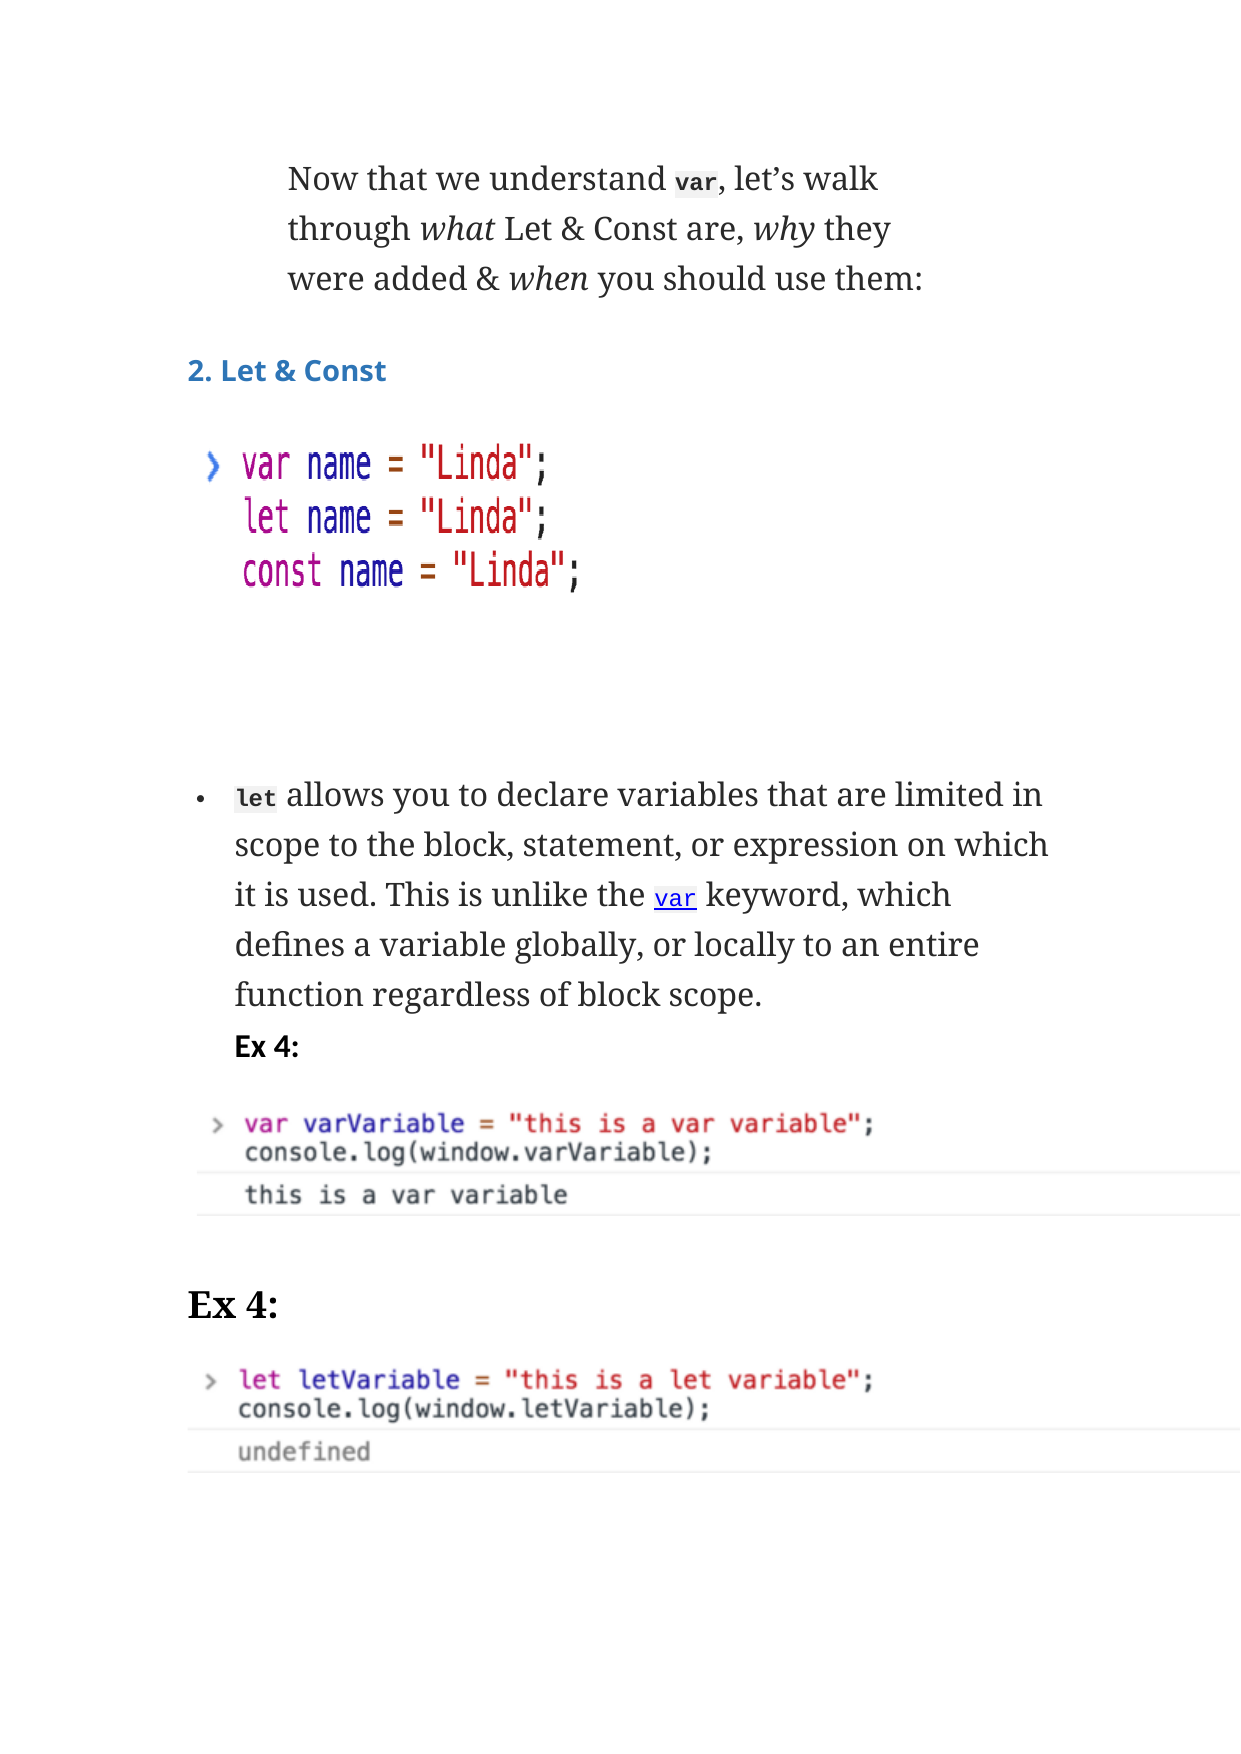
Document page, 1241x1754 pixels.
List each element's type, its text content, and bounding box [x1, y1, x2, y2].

subtitle Ex 4: [187, 1279, 1053, 1330]
picture [196, 1109, 1241, 1216]
picture [187, 1358, 1241, 1473]
list let allows you to declare variables that are limited in scope to the block, statement, or expression on which it is used. This is unlike the var keyword, which defines a variable globally, or locally to an entire function regardless of block scope. Ex 4: [197, 765, 1053, 1065]
text Now that we understand var, let’s walk through what Let & Const are, why they were added & when you should use them: [287, 150, 953, 300]
picture [187, 429, 1180, 722]
subtitle Let & Const [187, 350, 1053, 429]
